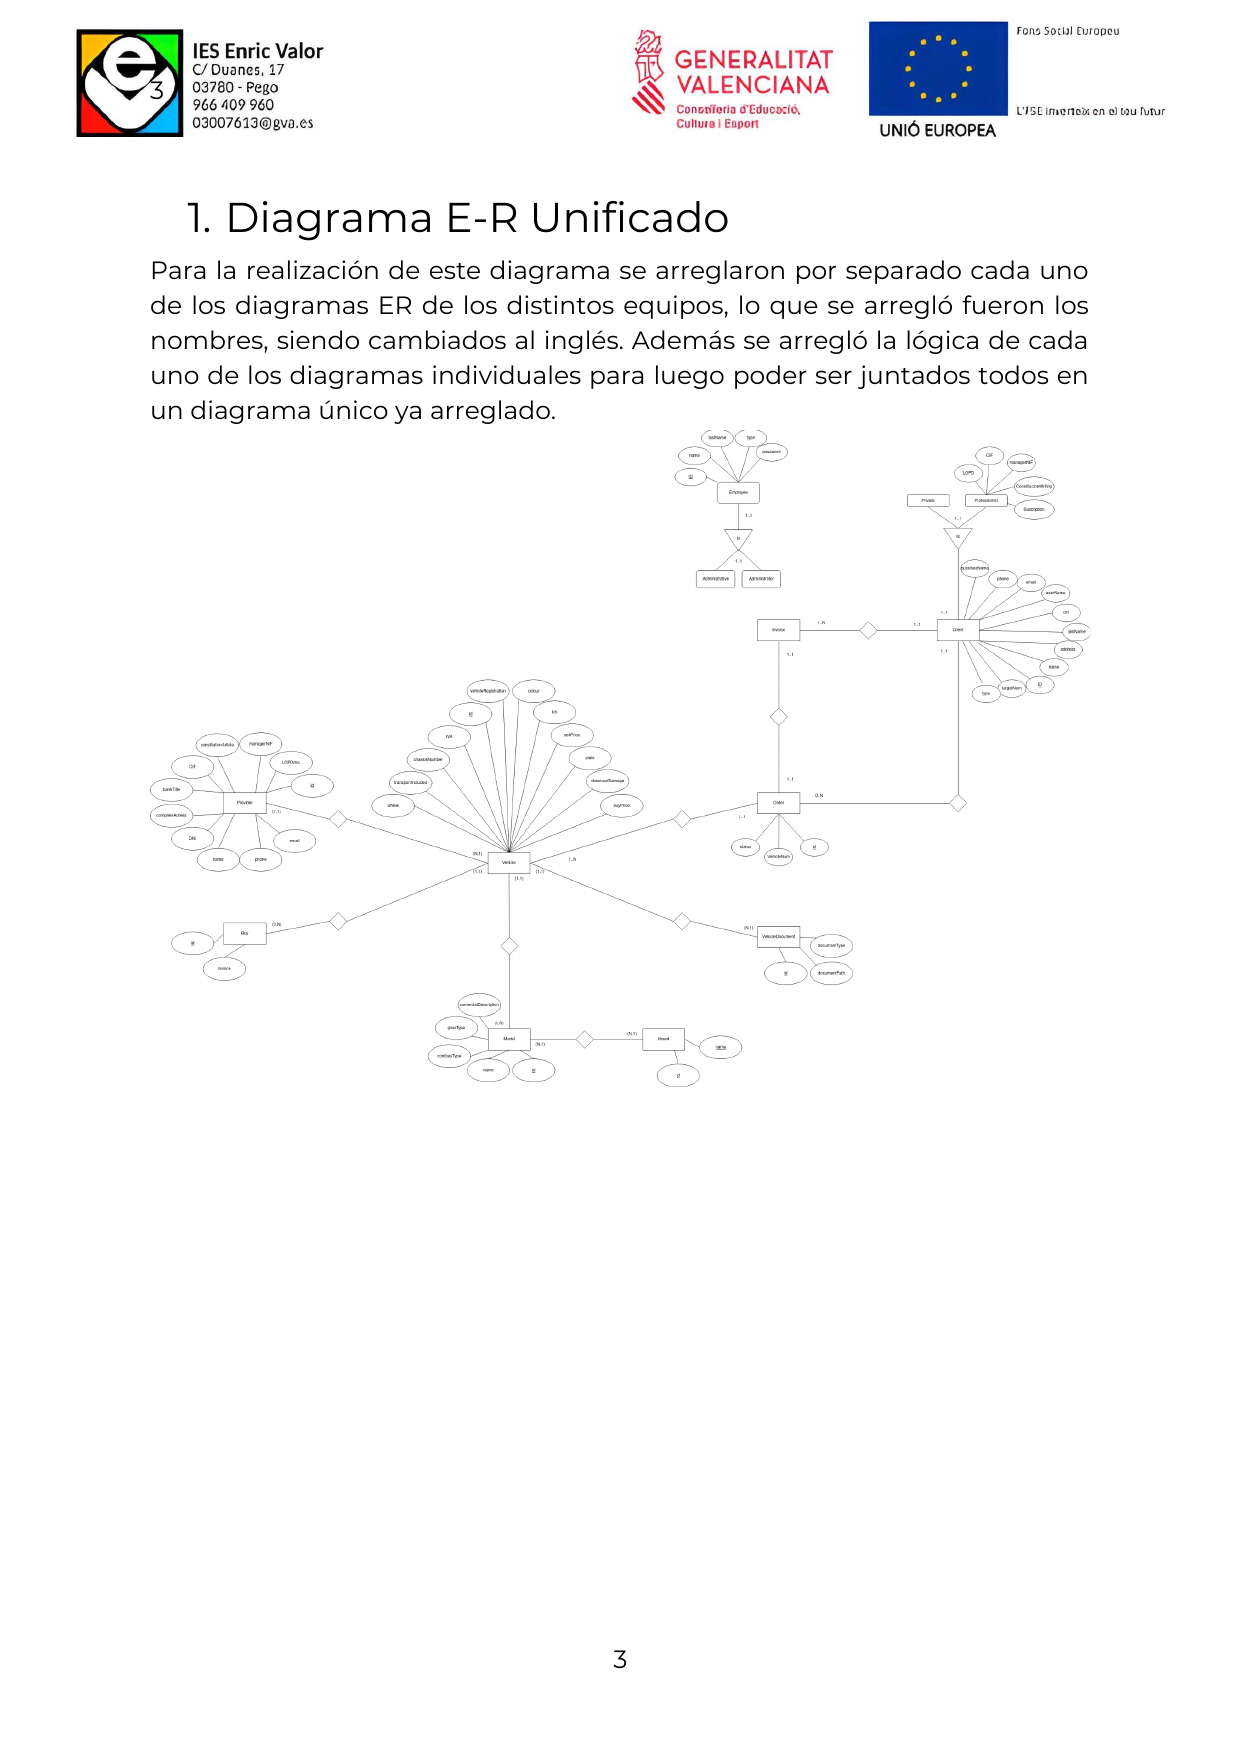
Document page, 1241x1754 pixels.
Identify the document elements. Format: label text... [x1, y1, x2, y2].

picture [150, 430, 1091, 1087]
text Para la realización de este diagrama se arreglaron por separado cada uno de los diagramas ER de los distintos equipos, lo que se arregló fueron los nombres, siendo cambiados al inglés. Además se arregló la lógica de cada uno de los diagramas individuales para luego poder ser juntados todos en un diagrama único ya arreglado. [150, 255, 1090, 426]
subtitle Diagrama E-R Unificado [187, 192, 1090, 242]
picture [73, 18, 1167, 137]
